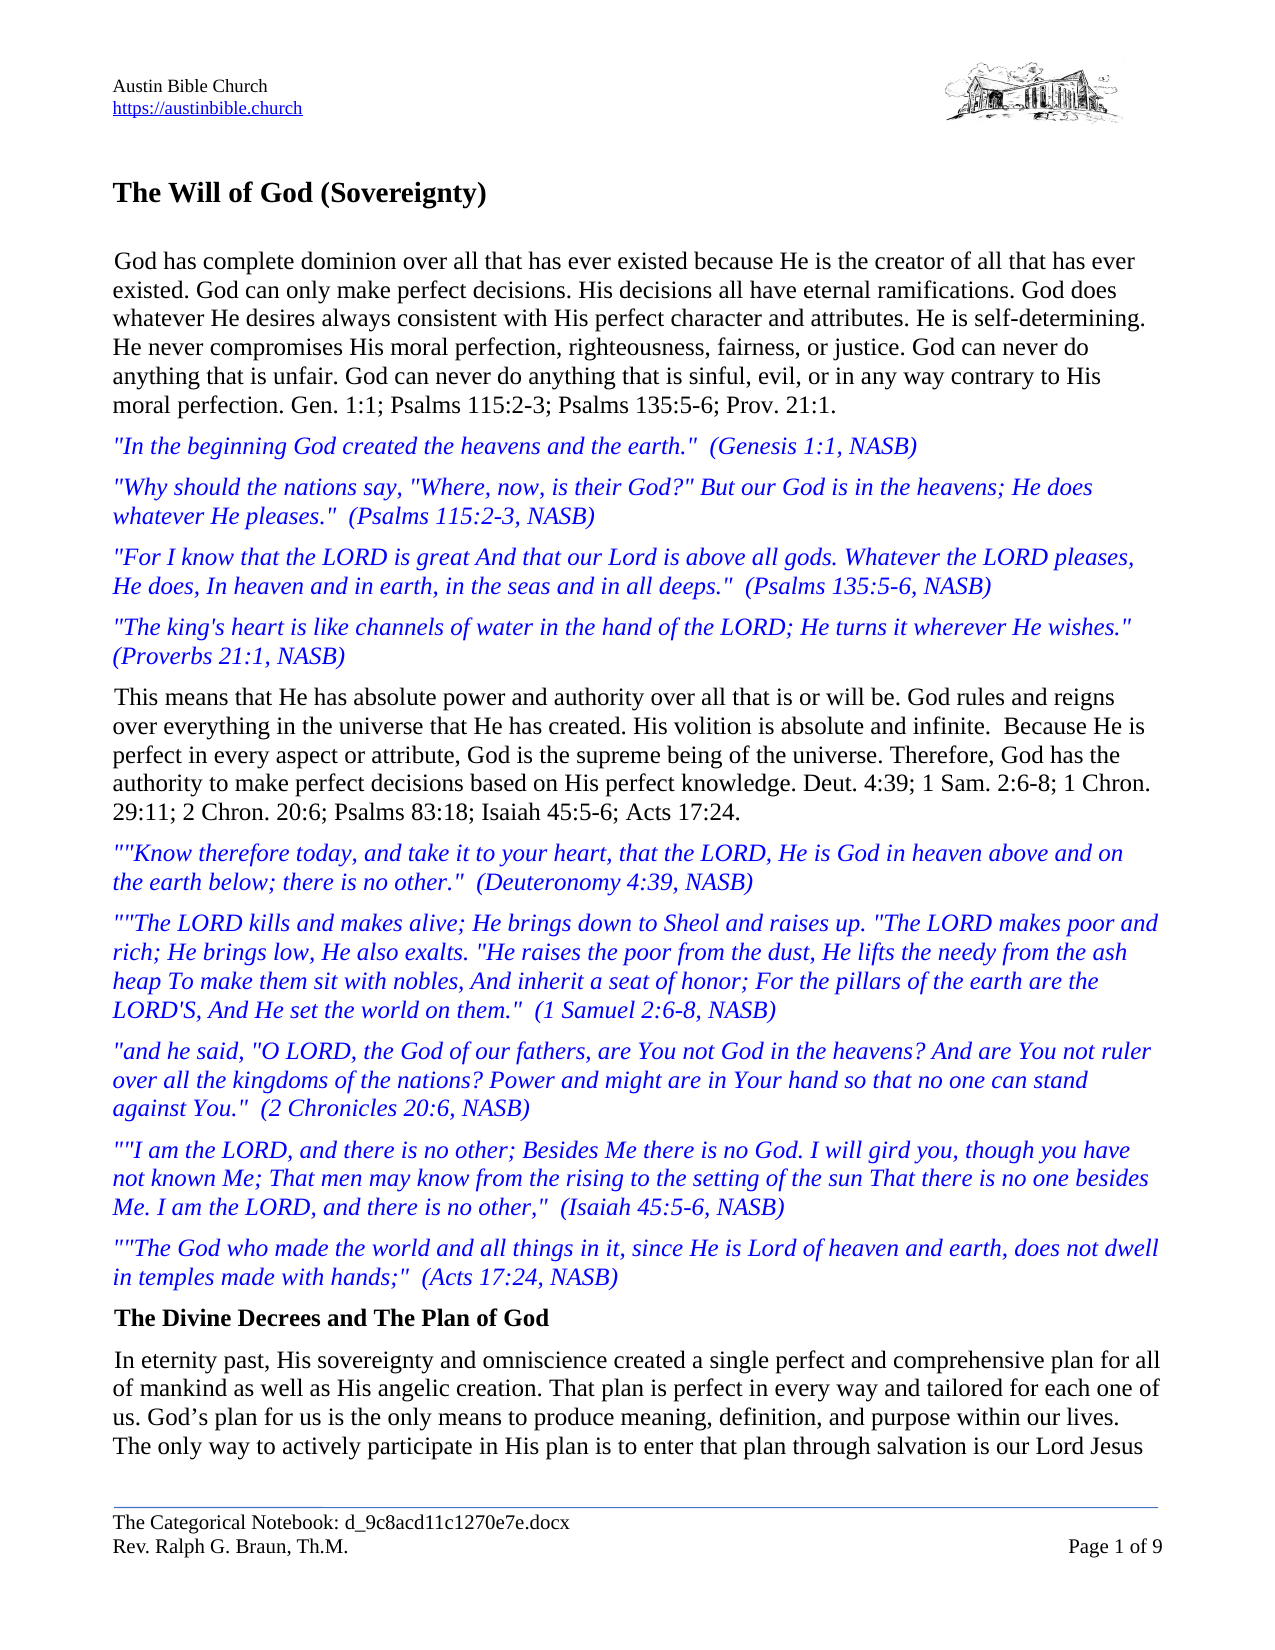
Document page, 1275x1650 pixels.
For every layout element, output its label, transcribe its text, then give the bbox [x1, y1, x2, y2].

text The Divine Decrees and The Plan of God [112, 1303, 1162, 1332]
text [112, 1345, 1162, 1460]
subtitle The Will of God (Sovereignty) [112, 175, 1162, 208]
text ""The God who made the world and all things in it, since He is Lord of heaven and earth, does not dwell in temples made with hands;" (Acts 17:24, NASB) [112, 1233, 1162, 1291]
text "and he said, "O LORD, the God of our fathers, are You not God in the heavens? And are You not ruler over all the kingdoms of the nations? Power and might are in Your hand so that no one can stand against You." (2 Chronicles 20:6, NASB) [112, 1036, 1162, 1122]
text God has complete dominion over all that has ever existed because He is the creator of all that has ever existed. God can only make perfect decisions. His decisions all have eternal ramifications. God does whatever He desires always consistent with His perfect character and attributes. He is self-determining. He never compromises His moral perfection, righteousness, fairness, or justice. God can never do anything that is unfair. God can never do anything that is sinful, evil, or in any way contrary to His moral perfection. Gen. 1:1; Psalms 115:2-3; Psalms 135:5-6; Prov. 21:1. [112, 246, 1162, 418]
text ""I am the LORD, and there is no other; Besides Me there is no God. I will gird you, though you have not known Me; That men may know from the rising to the setting of the sun That there is no one besides Me. I am the LORD, and there is no other," (Isaiah 45:5-6, NASB) [112, 1135, 1162, 1221]
text "For I know that the LORD is great And that our Lord is above all gods. Whatever the LORD pleases, He does, In heaven and in earth, in the seas and in all deeps." (Psalms 135:5-6, NASB) [112, 542, 1162, 600]
text "In the beginning God created the heavens and the earth." (Genesis 1:1, NASB) [112, 431, 1162, 460]
text ""Know therefore today, and take it to your heart, that the LORD, He is God in heaven above and on the earth below; there is no other." (Deuteronomy 4:39, NASB) [112, 838, 1162, 896]
picture [944, 58, 1124, 125]
text This means that He has absolute power and authority over all that is or will be. God rules and reigns over everything in the universe that He has created. His volition is absolute and infinite. Because He is perfect in every aspect or attribute, God is the supreme being of the universe. Therefore, God has the authority to make perfect decisions based on His perfect knowledge. Deut. 4:39; 1 Sam. 2:6-8; 1 Chron. 29:11; 2 Chron. 20:6; Psalms 83:18; Isaiah 45:5-6; Acts 17:24. [112, 682, 1162, 826]
text ""The LORD kills and makes alive; He brings down to Sheol and raises up. "The LORD makes poor and rich; He brings low, He also exalts. "He raises the poor from the dust, He lifts the needy from the ash heap To make them sit with nobles, And inherit a seat of honor; For the pillars of the earth are the LORD'S, And He set the world on them." (1 Samuel 2:6-8, NASB) [112, 908, 1162, 1023]
text "Why should the nations say, "Where, now, is their God?" But our God is in the heavens; He does whatever He pleases." (Psalms 115:2-3, NASB) [112, 472, 1162, 530]
text "The king's heart is like channels of water in the hand of the LORD; He turns it wherever He wishes." (Proverbs 21:1, NASB) [112, 612, 1162, 670]
